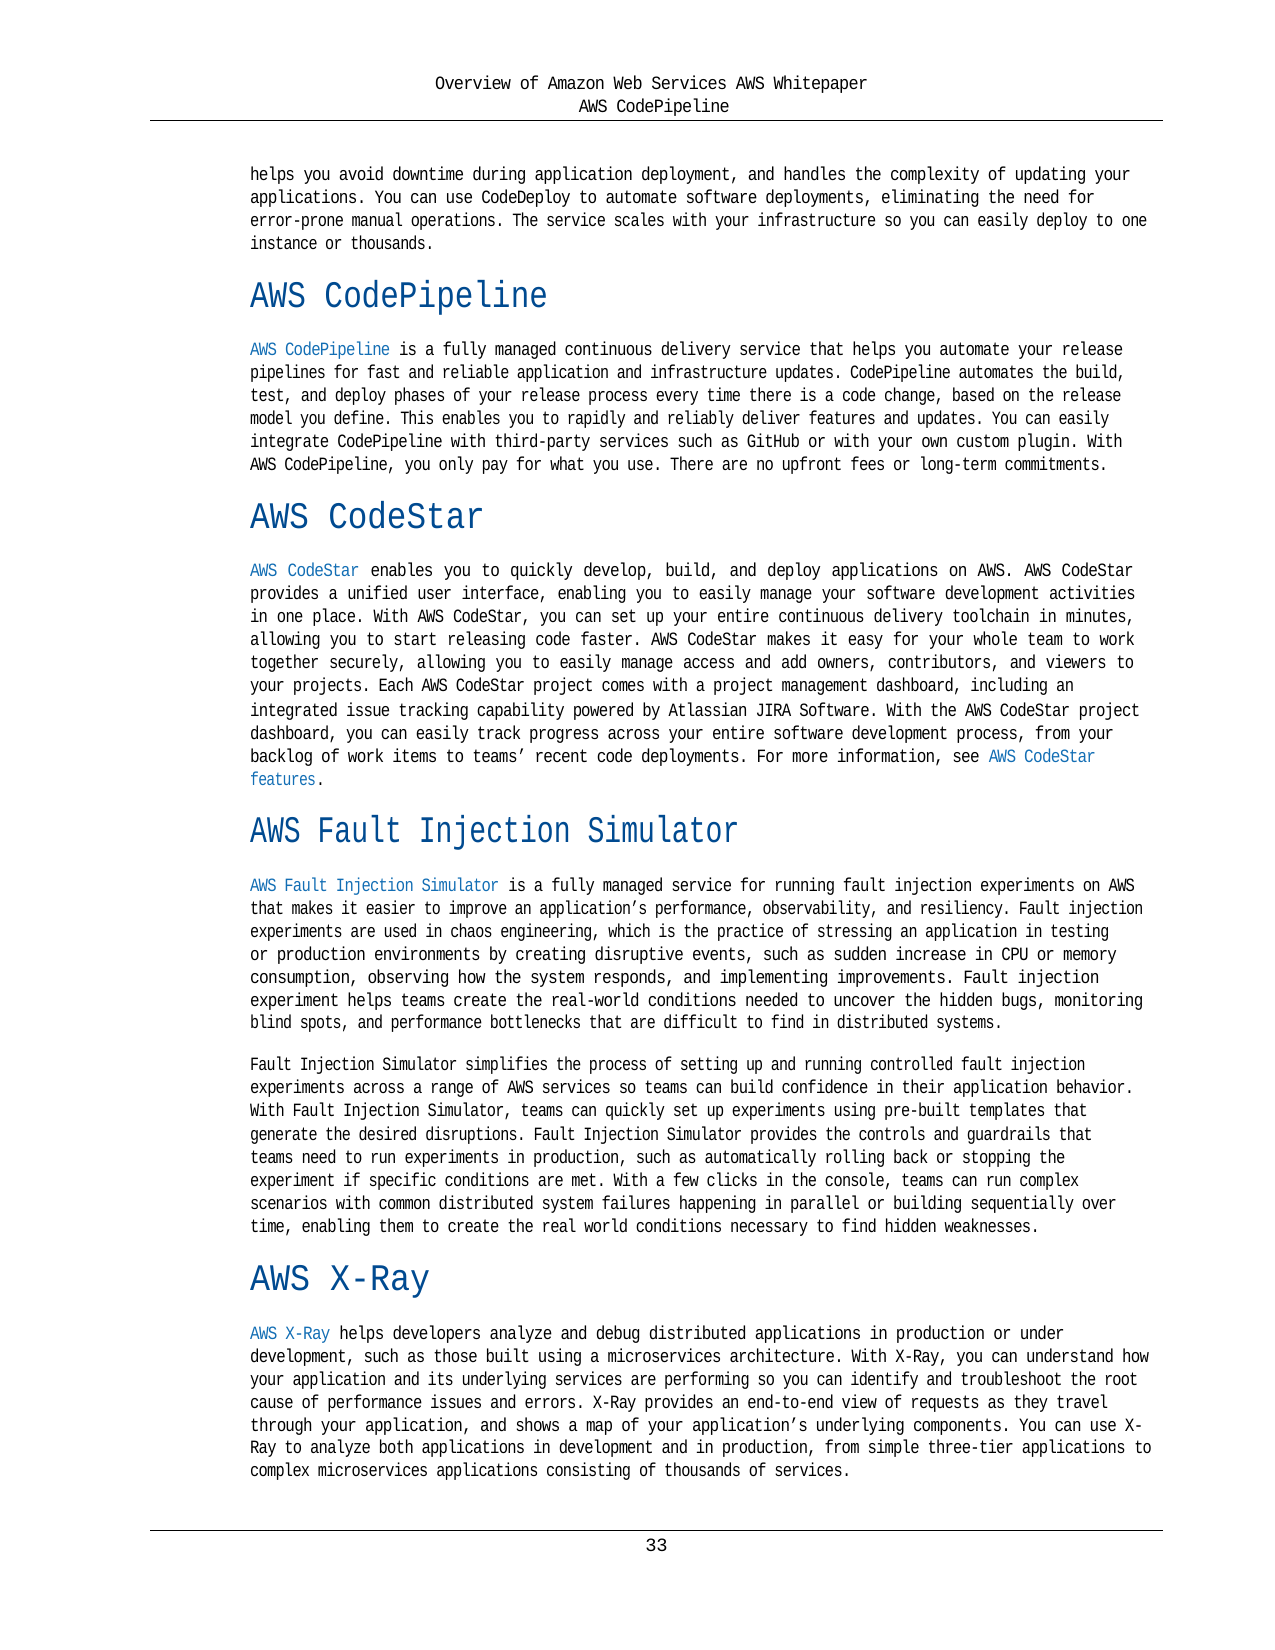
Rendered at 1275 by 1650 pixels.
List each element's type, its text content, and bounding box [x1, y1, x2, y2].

text experiments across a range of AWS services so teams can build confidence in their application behavior. With Fault Injection Simulator, teams can quickly set up experiments using pre-built templates that generate the desired disruptions. Fault Injection Simulator provides the controls and guardrails that teams need to run experiments in production, such as automatically rolling back or stopping the experiment if specific conditions are met. With a few clicks in the console, teams can run complex scenarios with common distributed system failures happening in parallel or building sequentially over time, enabling them to create the real world conditions necessary to find hidden weaknesses. [250, 1075, 1161, 1238]
text AWS Fault Injection Simulator [250, 808, 1275, 852]
text 33 [645, 1535, 1275, 1556]
text AWS CodePipeline [250, 273, 1275, 316]
text AWS Fault Injection Simulator is a fully managed service for running fault injection experiments on AWS that makes it easier to improve an application’s performance, observability, and resiliency. Fault injection experiments are used in chaos engineering, which is the practice of stressing an application in testing or production environments by creating disruptive events, such as sudden increase in CPU or memory consumption, observing how the system responds, and implementing improvements. Fault injection experiment helps teams create the real-world conditions needed to uncover the hidden bugs, monitoring blind spots, and performance bottlenecks that are difficult to find in distributed systems. [250, 873, 1174, 1033]
text Overview of Amazon Web Services AWS Whitepaper AWS CodePipeline [435, 71, 892, 117]
text AWS CodeStar enables you to quickly develop, build, and deploy applications on AWS. AWS CodeStar provides a unified user interface, enabling you to easily manage your software development activities in one place. With AWS CodeStar, you can set up your entire continuous delivery toolchain in minutes, allowing you to start releasing code faster. AWS CodeStar makes it easy for your whole team to work together securely, allowing you to easily manage access and add owners, contributors, and viewers to your projects. Each AWS CodeStar project comes with a project management dashboard, including an [250, 558, 1146, 696]
text integrated issue tracking capability powered by Atlassian JIRA Software. With the AWS CodeStar project dashboard, you can easily track progress across your entire software development process, from your backlog of work items to teams’ recent code deployments. For more information, see AWS CodeStar features. [250, 698, 1166, 790]
text AWS CodePipeline is a fully managed continuous delivery service that helps you automate your release pipelines for fast and reliable application and infrastructure updates. CodePipeline automates the build, test, and deploy phases of your release process every time there is a code change, based on the release model you define. This enables you to rapidly and reliably deliver features and updates. You can easily integrate CodePipeline with third-party services such as GitHub or with your own custom plugin. With AWS CodePipeline, you only pay for what you use. There are no upfront fees or long-term commitments. [250, 337, 1171, 475]
text development, such as those built using a microservices architecture. With X-Ray, you can understand how your application and its underlying services are performing so you can identify and troubleshoot the root cause of performance issues and errors. X-Ray provides an end-to-end view of requests as they travel through your application, and shows a map of your application’s underlying components. You can use X- Ray to analyze both applications in development and in production, from simple three-tier applications to complex microservices applications consisting of thousands of services. [250, 1344, 1176, 1481]
text helps you avoid downtime during application deployment, and handles the complexity of updating your applications. You can use CodeDeploy to automate software deployments, eliminating the need for error-prone manual operations. The service scales with your infrastructure so you can easily deploy to one instance or thousands. [250, 162, 1166, 254]
text AWS CodeStar [250, 494, 1275, 537]
text Fault Injection Simulator simplifies the process of setting up and running controlled fault injection [250, 1053, 1275, 1075]
text AWS X-Ray helps developers analyze and debug distributed applications in production or under [250, 1322, 1275, 1344]
text AWS X-Ray [250, 1256, 1275, 1299]
